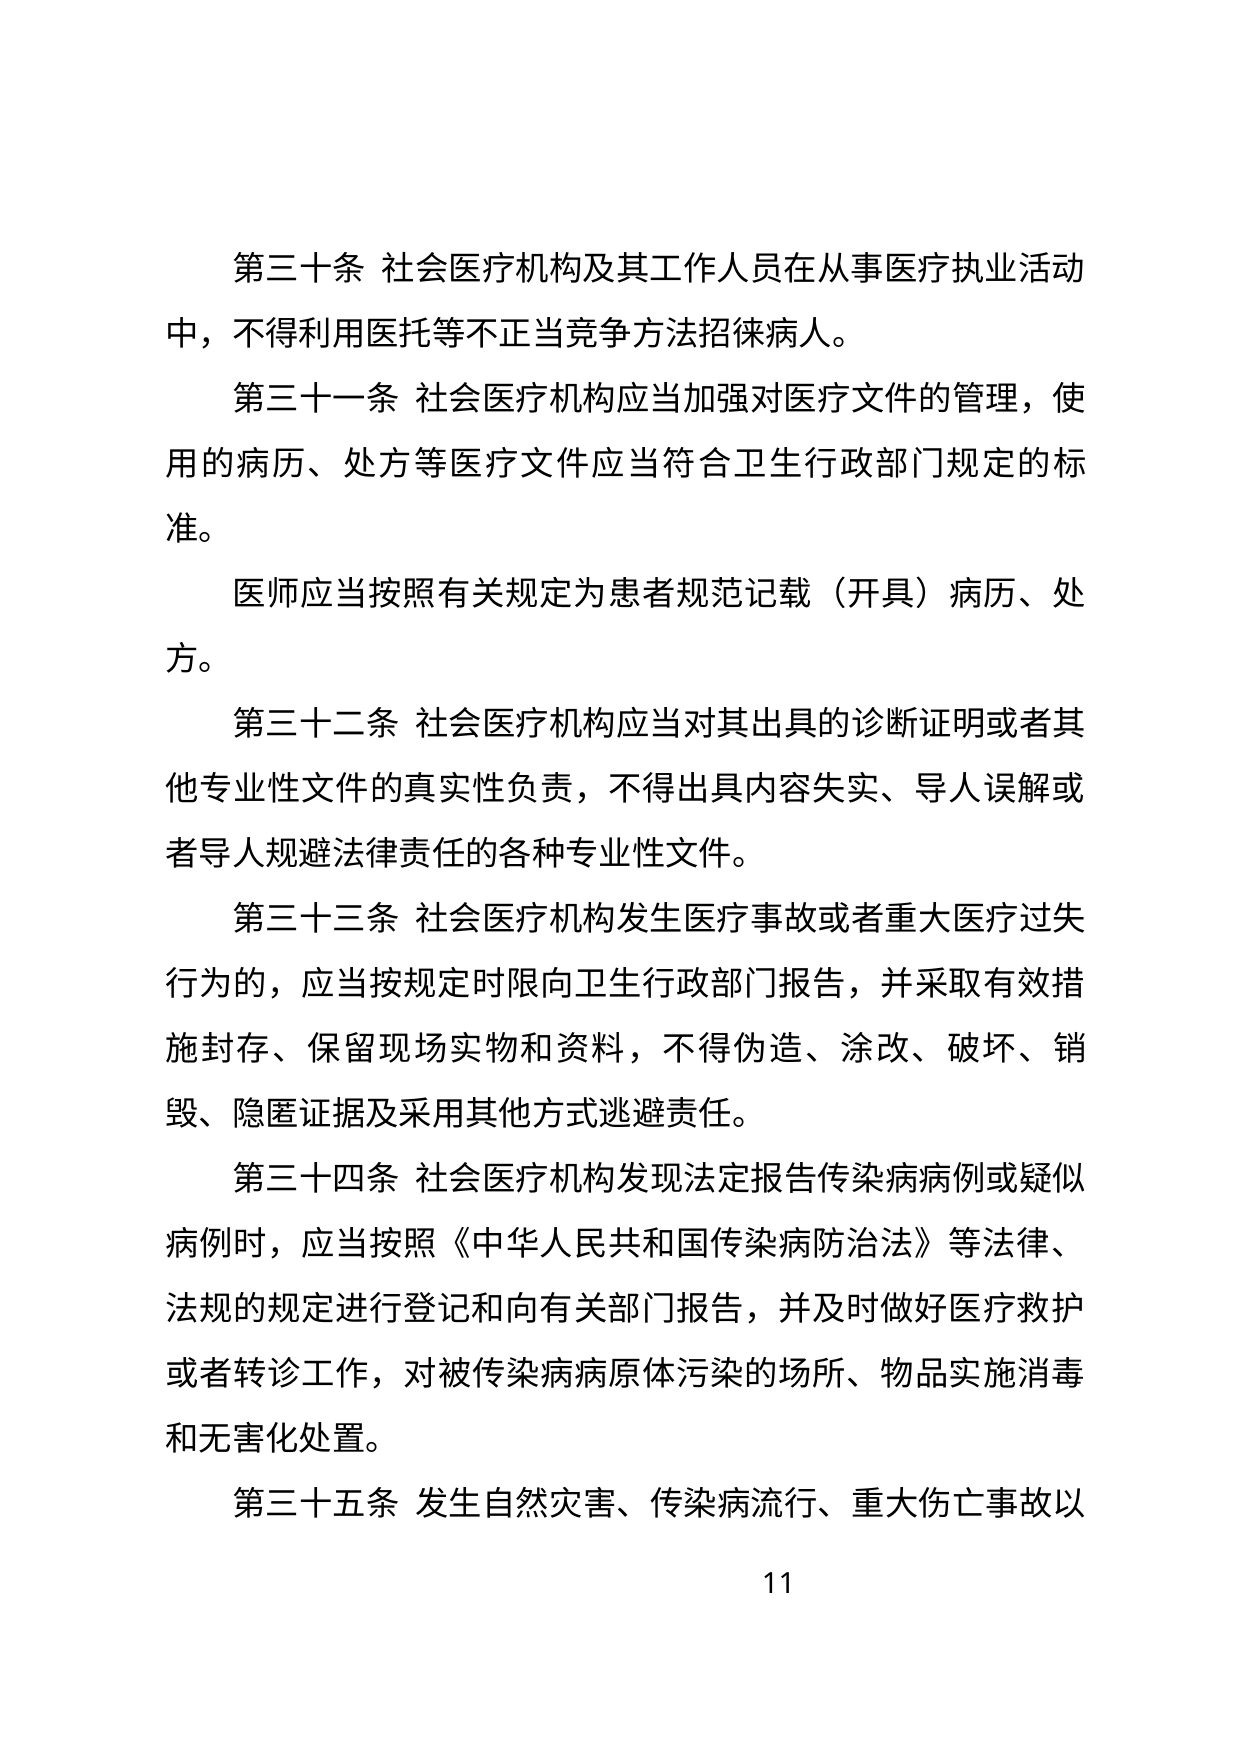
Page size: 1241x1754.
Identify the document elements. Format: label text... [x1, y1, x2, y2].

text 第三十三条 社会医疗机构发生医疗事故或者重大医疗过失行为的，应当按规定时限向卫生行政部门报告，并采取有效措施封存、保留现场实物和资料，不得伪造、涂改、破坏、销毁、隐匿证据及采用其他方式逃避责任。 [165, 883, 1087, 1143]
text 第三十四条 社会医疗机构发现法定报告传染病病例或疑似病例时，应当按照《中华人民共和国传染病防治法》等法律、法规的规定进行登记和向有关部门报告，并及时做好医疗救护或者转诊工作，对被传染病病原体污染的场所、物品实施消毒和无害化处置。 [165, 1143, 1087, 1468]
text 第三十二条 社会医疗机构应当对其出具的诊断证明或者其他专业性文件的真实性负责，不得出具内容失实、导人误解或者导人规避法律责任的各种专业性文件。 [165, 688, 1087, 883]
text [165, 1468, 1087, 1533]
text 第三十条 社会医疗机构及其工作人员在从事医疗执业活动中，不得利用医托等不正当竞争方法招徕病人。 [165, 233, 1087, 363]
text 第三十一条 社会医疗机构应当加强对医疗文件的管理，使用的病历、处方等医疗文件应当符合卫生行政部门规定的标准。 [165, 363, 1087, 558]
text 医师应当按照有关规定为患者规范记载（开具）病历、处方。 [165, 558, 1087, 688]
